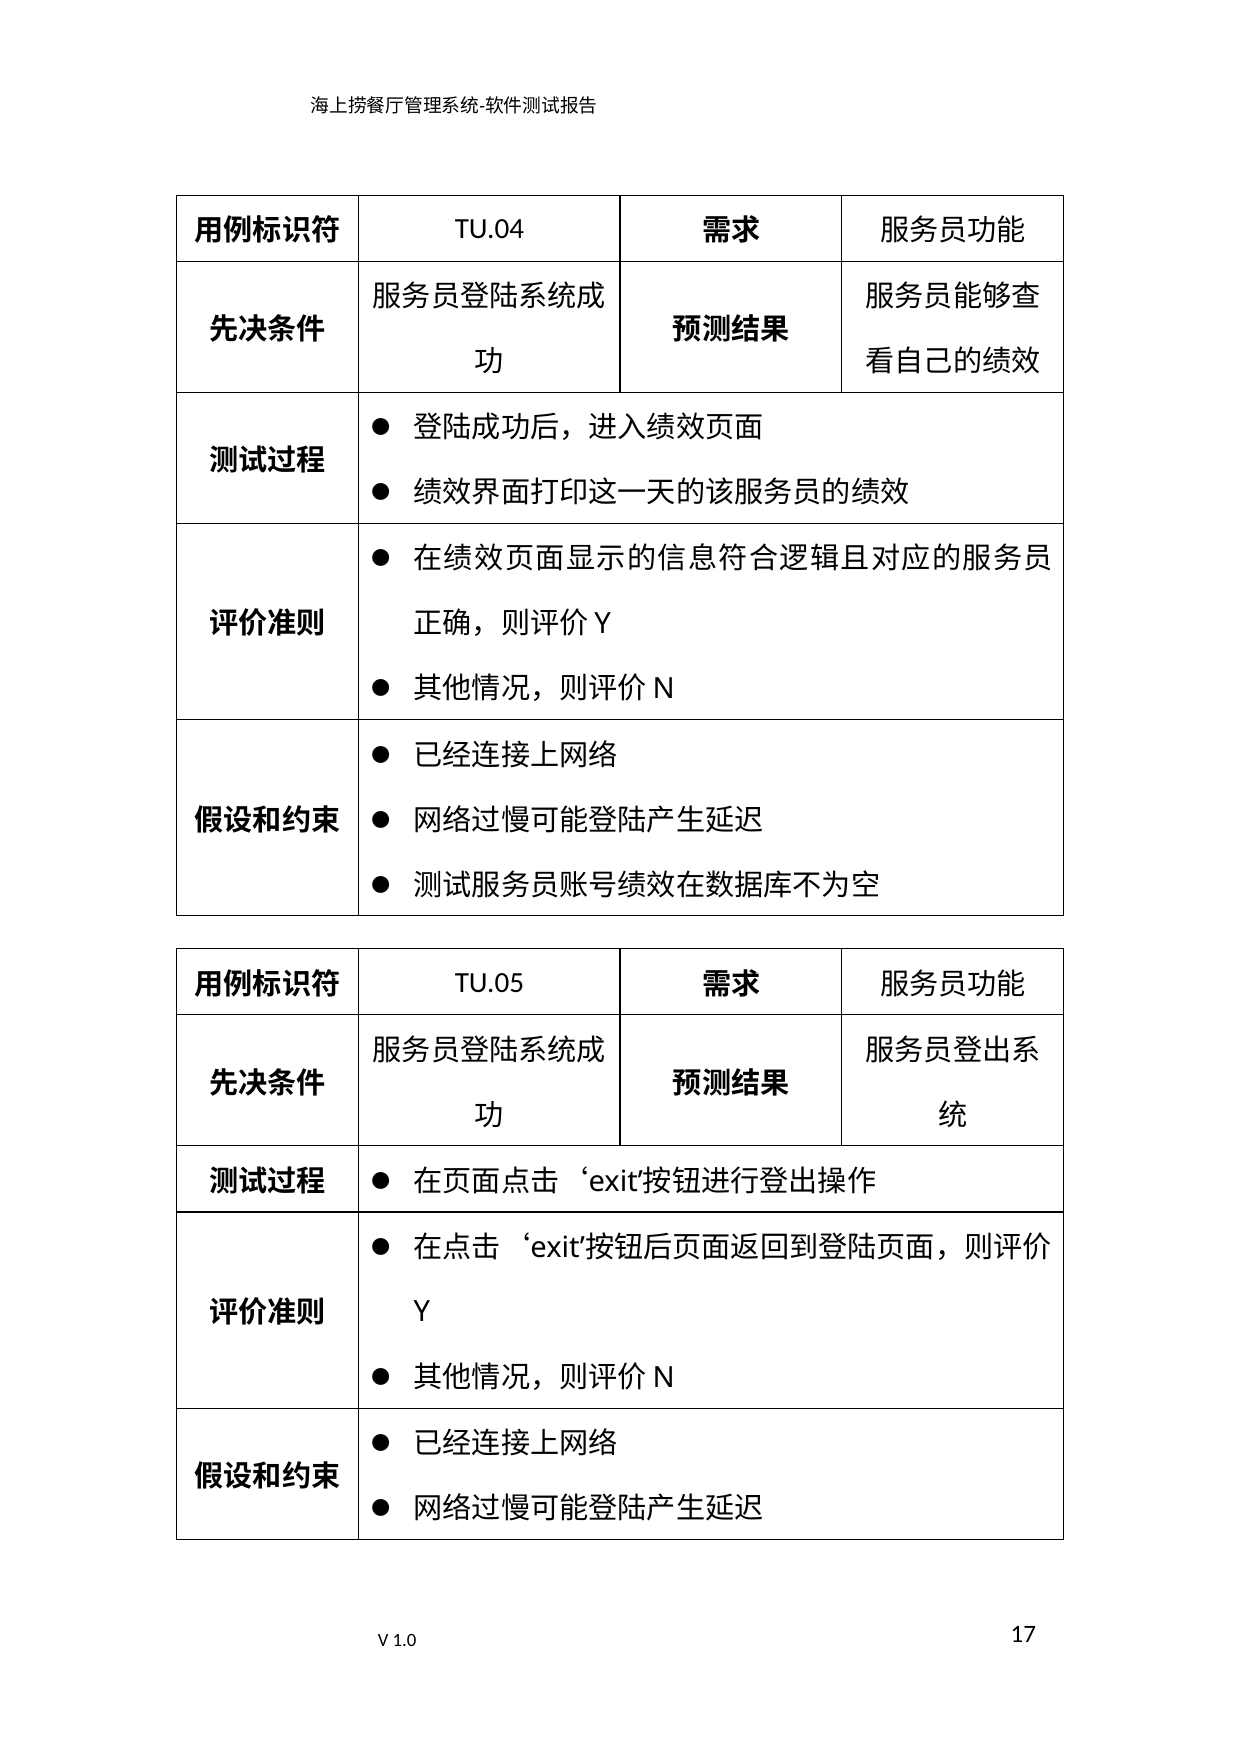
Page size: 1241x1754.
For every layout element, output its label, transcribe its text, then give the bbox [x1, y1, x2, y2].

table_header 服务员功能 [842, 949, 1063, 1014]
table_cell 在绩效页面显示的信息符合逻辑且对应的服务员正确，则评价Y 其他情况，则评价N [359, 524, 1063, 719]
table_cell 服务员能够查看自己的绩效 [842, 262, 1063, 392]
table_header 需求 [621, 196, 841, 261]
table_cell 登陆成功后，进入绩效页面 绩效界面打印这一天的该服务员的绩效 [359, 393, 1063, 523]
table_header TU.04 [359, 196, 619, 261]
table_header TU.05 [359, 949, 619, 1014]
table_cell 已经连接上网络 网络过慢可能登陆产生延迟 [359, 1409, 1063, 1538]
table_cell 在页面点击‘exit’按钮进行登出操作 [359, 1146, 1063, 1211]
table_cell 服务员登陆系统成功 [359, 262, 619, 392]
table_cell 先决条件 [177, 262, 358, 392]
table_cell 预测结果 [621, 262, 841, 392]
table_cell 服务员登出系统 [842, 1015, 1063, 1145]
table_cell 已经连接上网络 网络过慢可能登陆产生延迟 测试服务员账号绩效在数据库不为空 [359, 720, 1063, 915]
table_cell 假设和约束 [177, 1409, 358, 1538]
table_cell 预测结果 [621, 1015, 841, 1145]
table_header 服务员功能 [842, 196, 1063, 261]
table_cell 评价准则 [177, 1213, 358, 1407]
table_header 用例标识符 [177, 196, 358, 261]
table_cell 测试过程 [177, 1146, 358, 1211]
table_cell 测试过程 [177, 393, 358, 523]
table_cell 评价准则 [177, 524, 358, 719]
table_header 需求 [621, 949, 841, 1014]
table_cell 在点击‘exit’按钮后页面返回到登陆页面，则评价Y 其他情况，则评价N [359, 1213, 1063, 1407]
table_cell 先决条件 [177, 1015, 358, 1145]
table_header 用例标识符 [177, 949, 358, 1014]
table_cell 服务员登陆系统成功 [359, 1015, 619, 1145]
table_cell 假设和约束 [177, 720, 358, 915]
